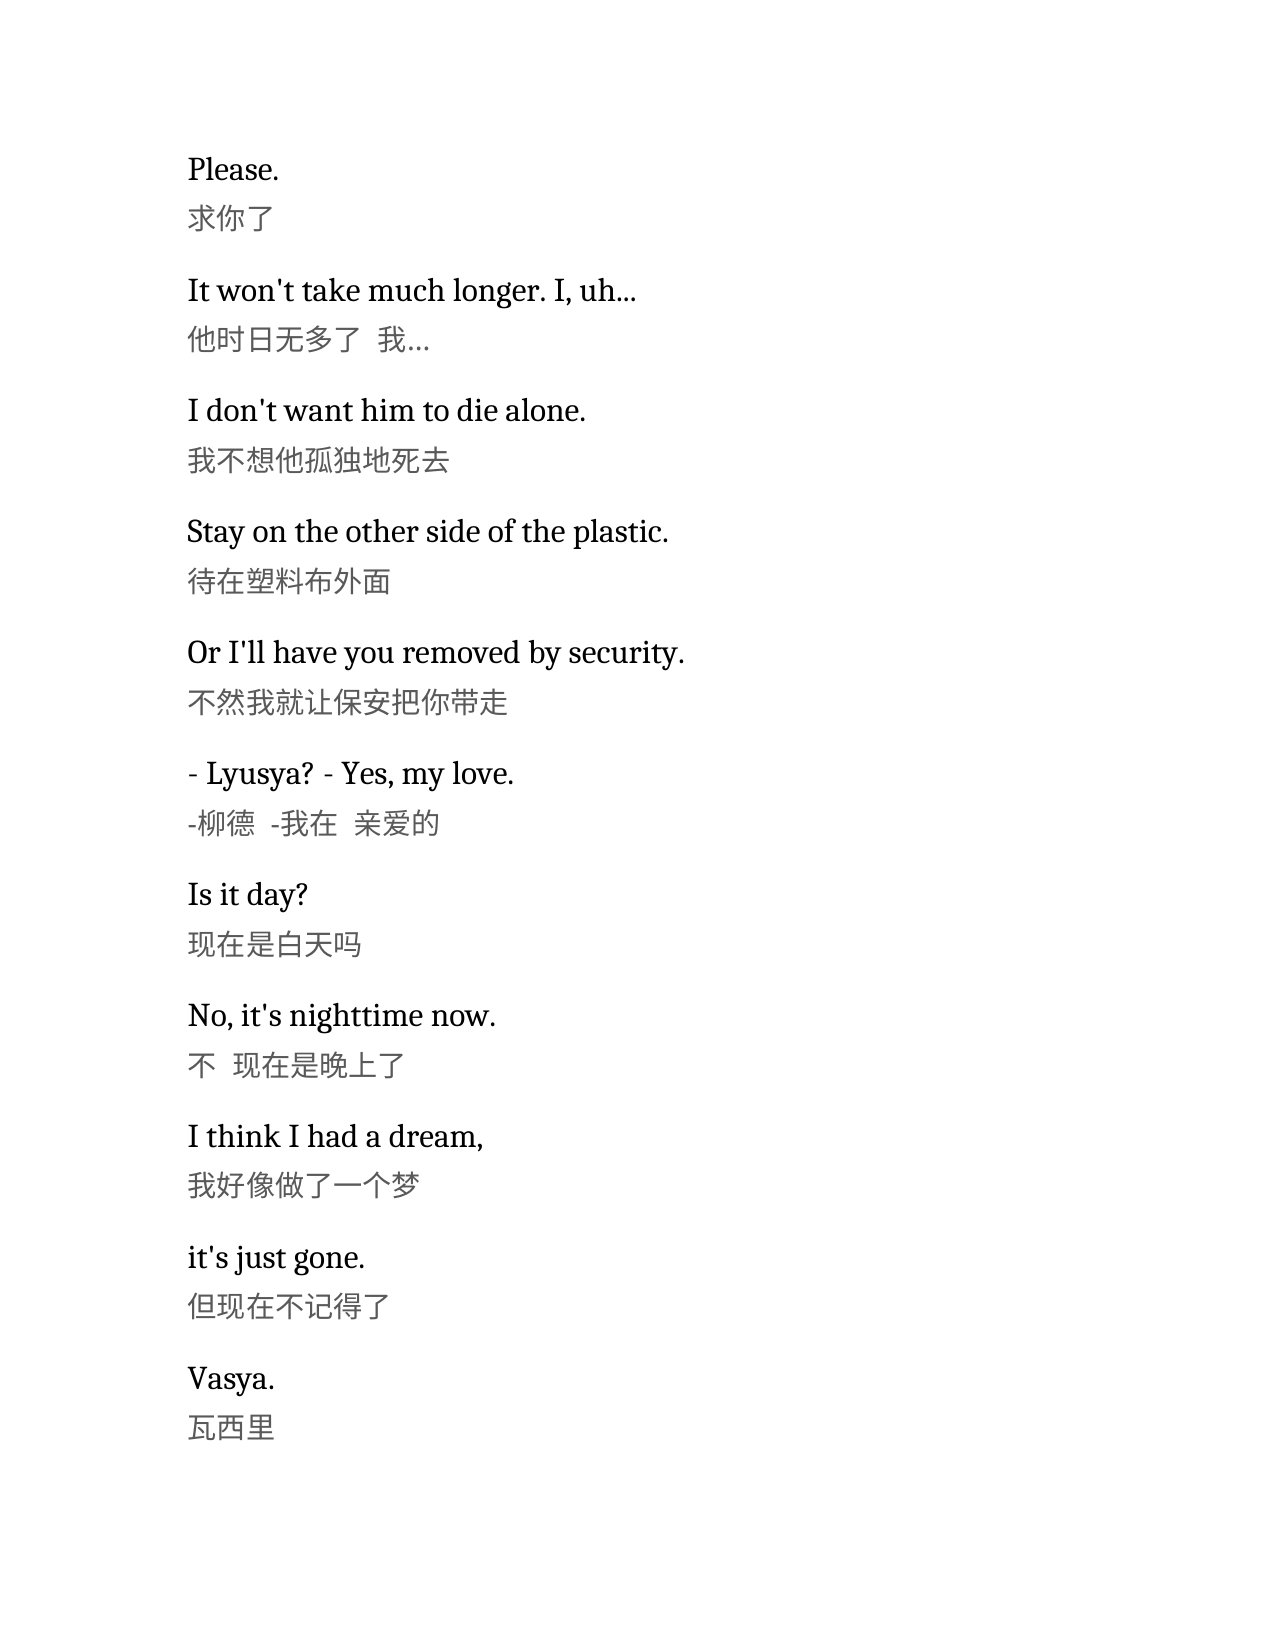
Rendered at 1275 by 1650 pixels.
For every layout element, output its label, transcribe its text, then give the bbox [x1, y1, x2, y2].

text - Lyusya? - Yes, my love. [187, 755, 1087, 793]
text I think I had a dream, [187, 1117, 1087, 1156]
text 我不想他孤独地死去 [187, 440, 1087, 480]
text I don't want him to die alone. [187, 392, 1087, 430]
text 不 现在是晚上了 [187, 1045, 1087, 1084]
text Or I'll have you removed by security. [187, 634, 1087, 672]
text It won't take much longer. I, uh... [187, 271, 1087, 309]
text 待在塑料布外面 [187, 561, 1087, 601]
text 但现在不记得了 [187, 1287, 1087, 1326]
text Stay on the other side of the plastic. [187, 513, 1087, 551]
text it's just gone. [187, 1238, 1087, 1277]
text Vasya. [187, 1359, 1087, 1398]
text No, it's nighttime now. [187, 997, 1087, 1035]
text 瓦西里 [187, 1408, 1087, 1447]
text Is it day? [187, 876, 1087, 914]
text 不然我就让保安把你带走 [187, 682, 1087, 722]
text 求你了 [187, 198, 1087, 238]
text Please. [187, 150, 1087, 188]
text -柳德 -我在 亲爱的 [187, 803, 1087, 843]
text 他时日无多了 我... [187, 319, 1087, 359]
text 现在是白天吗 [187, 924, 1087, 963]
text 我好像做了一个梦 [187, 1166, 1087, 1205]
